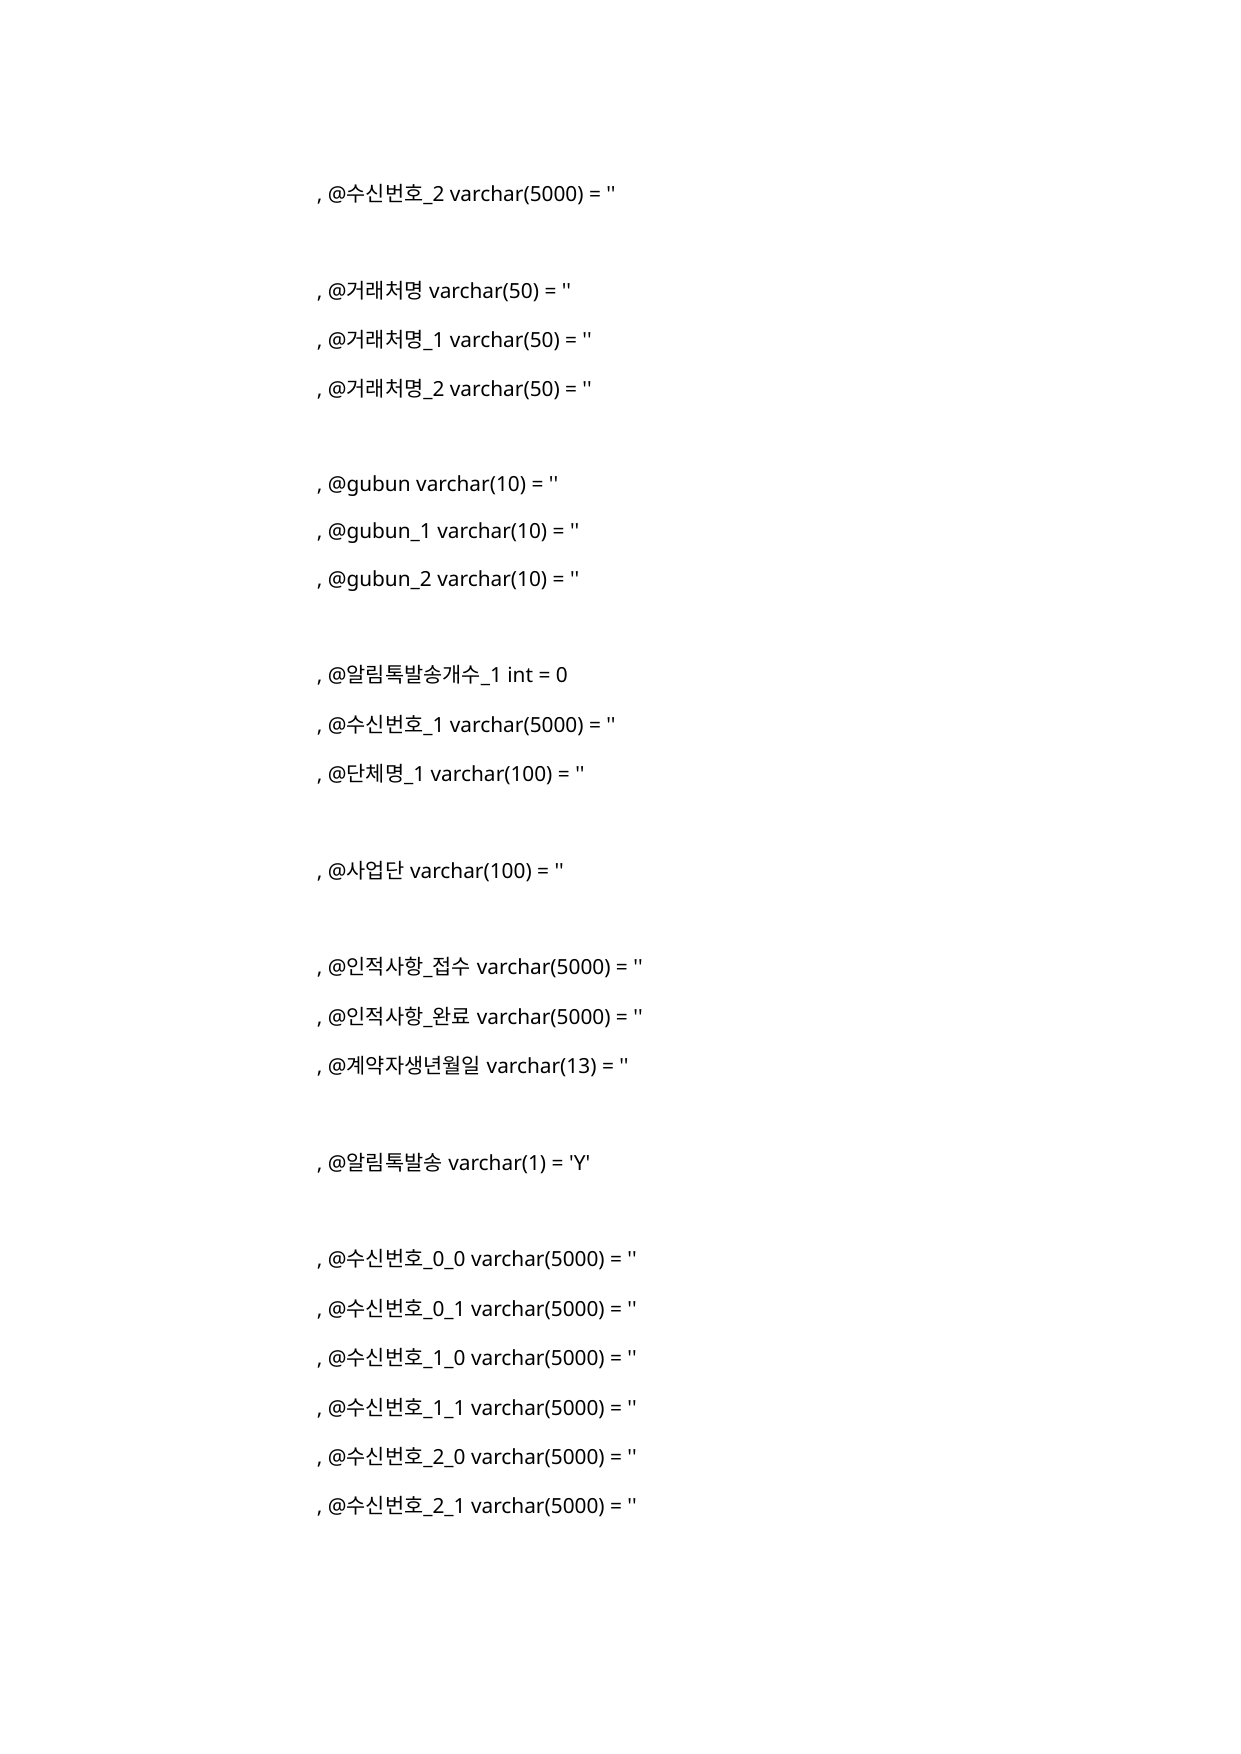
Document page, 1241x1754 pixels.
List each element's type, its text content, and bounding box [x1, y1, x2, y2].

text , @알림톡발송 varchar(1) = 'Y' [150, 1146, 1090, 1176]
text , @gubun_1 varchar(10) = '' [150, 517, 1090, 545]
text , @거래처명_2 varchar(50) = '' [150, 373, 1090, 403]
text , @수신번호_2_0 varchar(5000) = '' [150, 1440, 1090, 1470]
text , @인적사항_완료 varchar(5000) = '' [150, 1000, 1090, 1030]
text , @거래처명 varchar(50) = '' [150, 274, 1090, 304]
text , @사업단 varchar(100) = '' [150, 854, 1090, 884]
text , @수신번호_1 varchar(5000) = '' [150, 708, 1090, 738]
text , @gubun varchar(10) = '' [150, 469, 1090, 498]
text , @수신번호_1_1 varchar(5000) = '' [150, 1391, 1090, 1421]
text , @수신번호_0_0 varchar(5000) = '' [150, 1243, 1090, 1273]
text , @인적사항_접수 varchar(5000) = '' [150, 951, 1090, 981]
text , @계약자생년월일 varchar(13) = '' [150, 1049, 1090, 1079]
text , @gubun_2 varchar(10) = '' [150, 564, 1090, 592]
text , @수신번호_2_1 varchar(5000) = '' [150, 1489, 1090, 1520]
text , @단체명_1 varchar(100) = '' [150, 757, 1090, 787]
text , @수신번호_2 varchar(5000) = '' [150, 177, 1090, 207]
text , @거래처명_1 varchar(50) = '' [150, 323, 1090, 353]
text , @알림톡발송개수_1 int = 0 [150, 658, 1090, 689]
text , @수신번호_0_1 varchar(5000) = '' [150, 1292, 1090, 1322]
text , @수신번호_1_0 varchar(5000) = '' [150, 1341, 1090, 1372]
